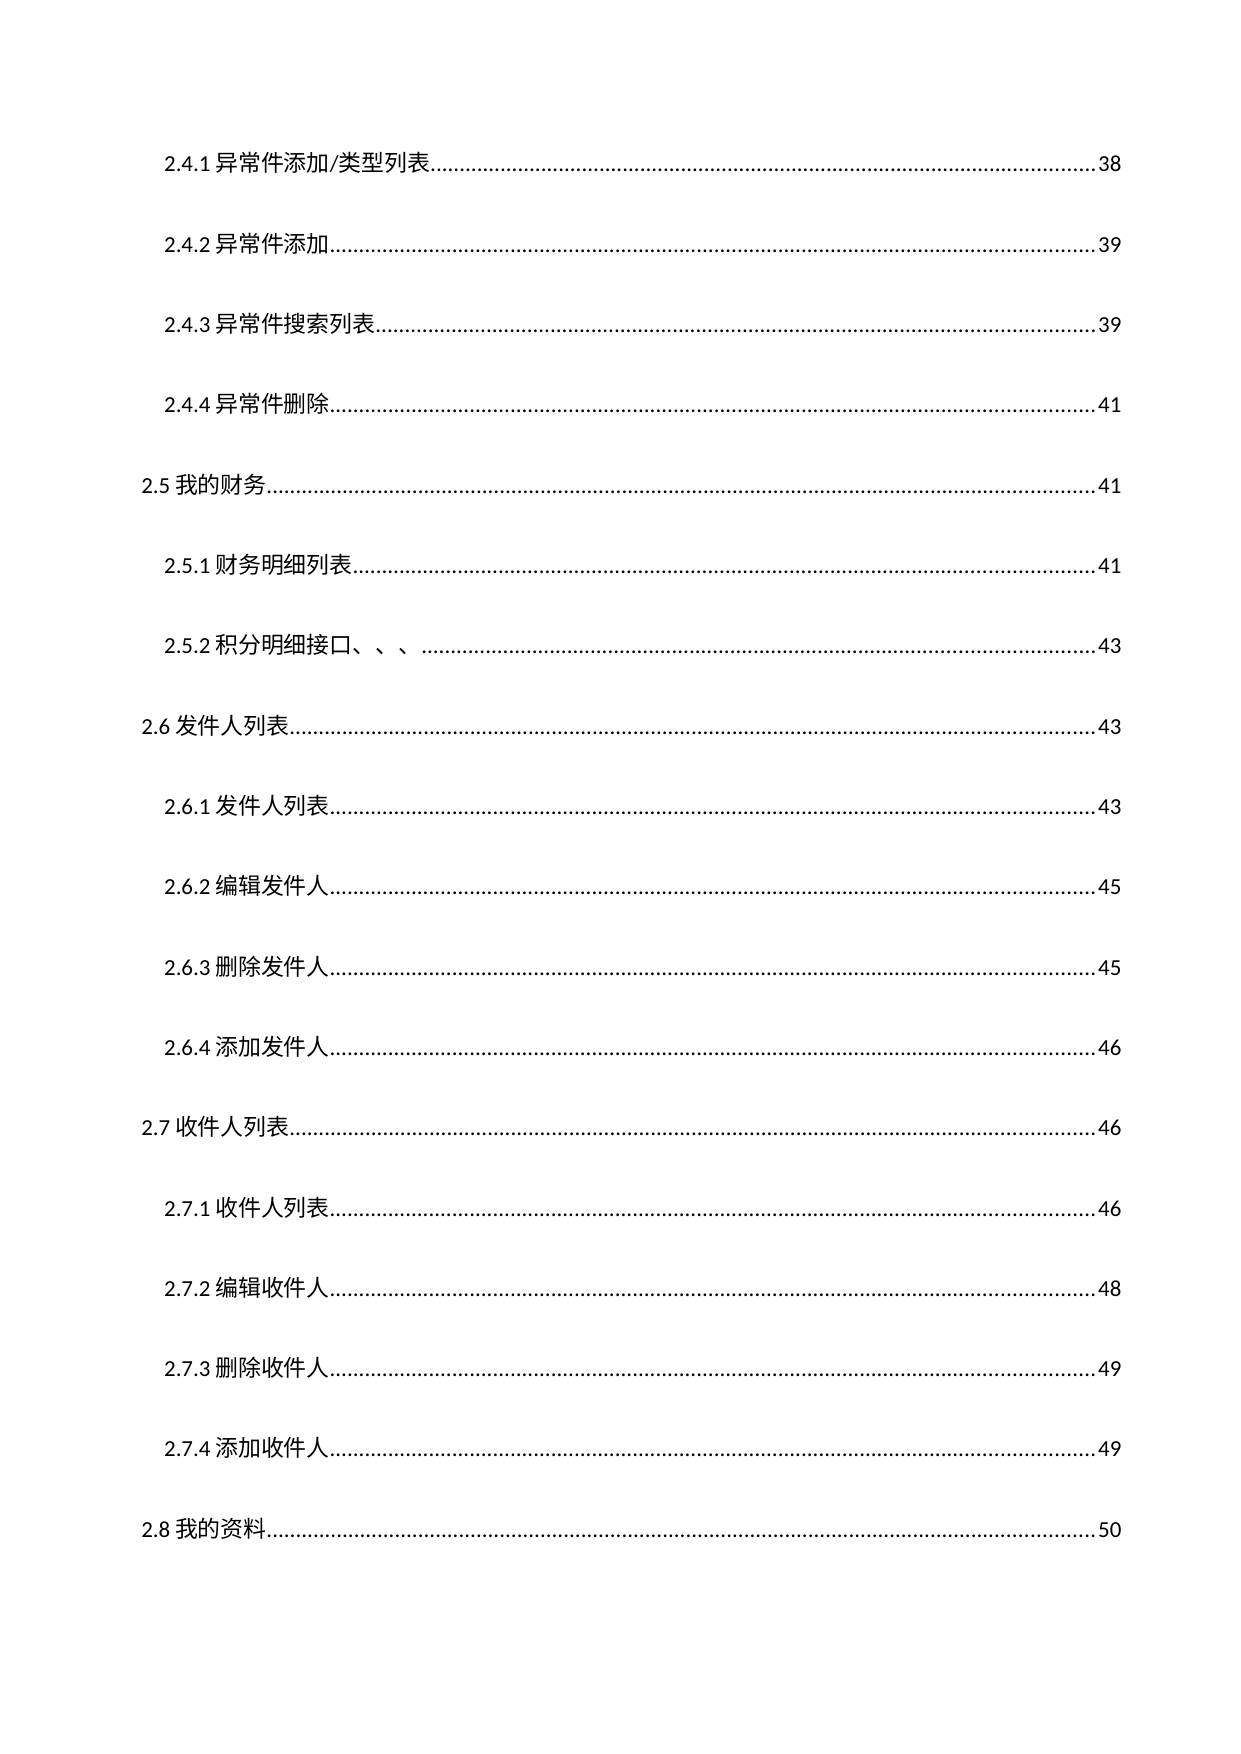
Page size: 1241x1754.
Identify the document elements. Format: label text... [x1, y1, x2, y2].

text 2.6.4添加发件人 46 [164, 1013, 1122, 1078]
text 2.4.4异常件删除 41 [164, 370, 1122, 435]
text 2.5.2积分明细接口、、、 43 [164, 611, 1122, 676]
text 2.4.1异常件添加/类型列表 38 [164, 129, 1122, 194]
text 2.7.2编辑收件人 48 [164, 1254, 1122, 1319]
text 2.6发件人列表 43 [141, 692, 1122, 757]
text 2.6.3删除发件人 45 [164, 933, 1122, 998]
text 2.4.2异常件添加 39 [164, 210, 1122, 275]
text 2.7.4添加收件人 49 [164, 1414, 1122, 1479]
text 2.4.3异常件搜索列表 39 [164, 290, 1122, 355]
text 2.5.1财务明细列表 41 [164, 531, 1122, 596]
text 2.7收件人列表 46 [141, 1093, 1122, 1158]
text 2.7.3删除收件人 49 [164, 1334, 1122, 1399]
text 2.8我的资料 50 [141, 1495, 1122, 1560]
text 2.7.1收件人列表 46 [164, 1173, 1122, 1238]
text 2.5我的财务 41 [141, 451, 1122, 516]
text 2.6.1发件人列表 43 [164, 772, 1122, 837]
text 2.6.2编辑发件人 45 [164, 852, 1122, 917]
